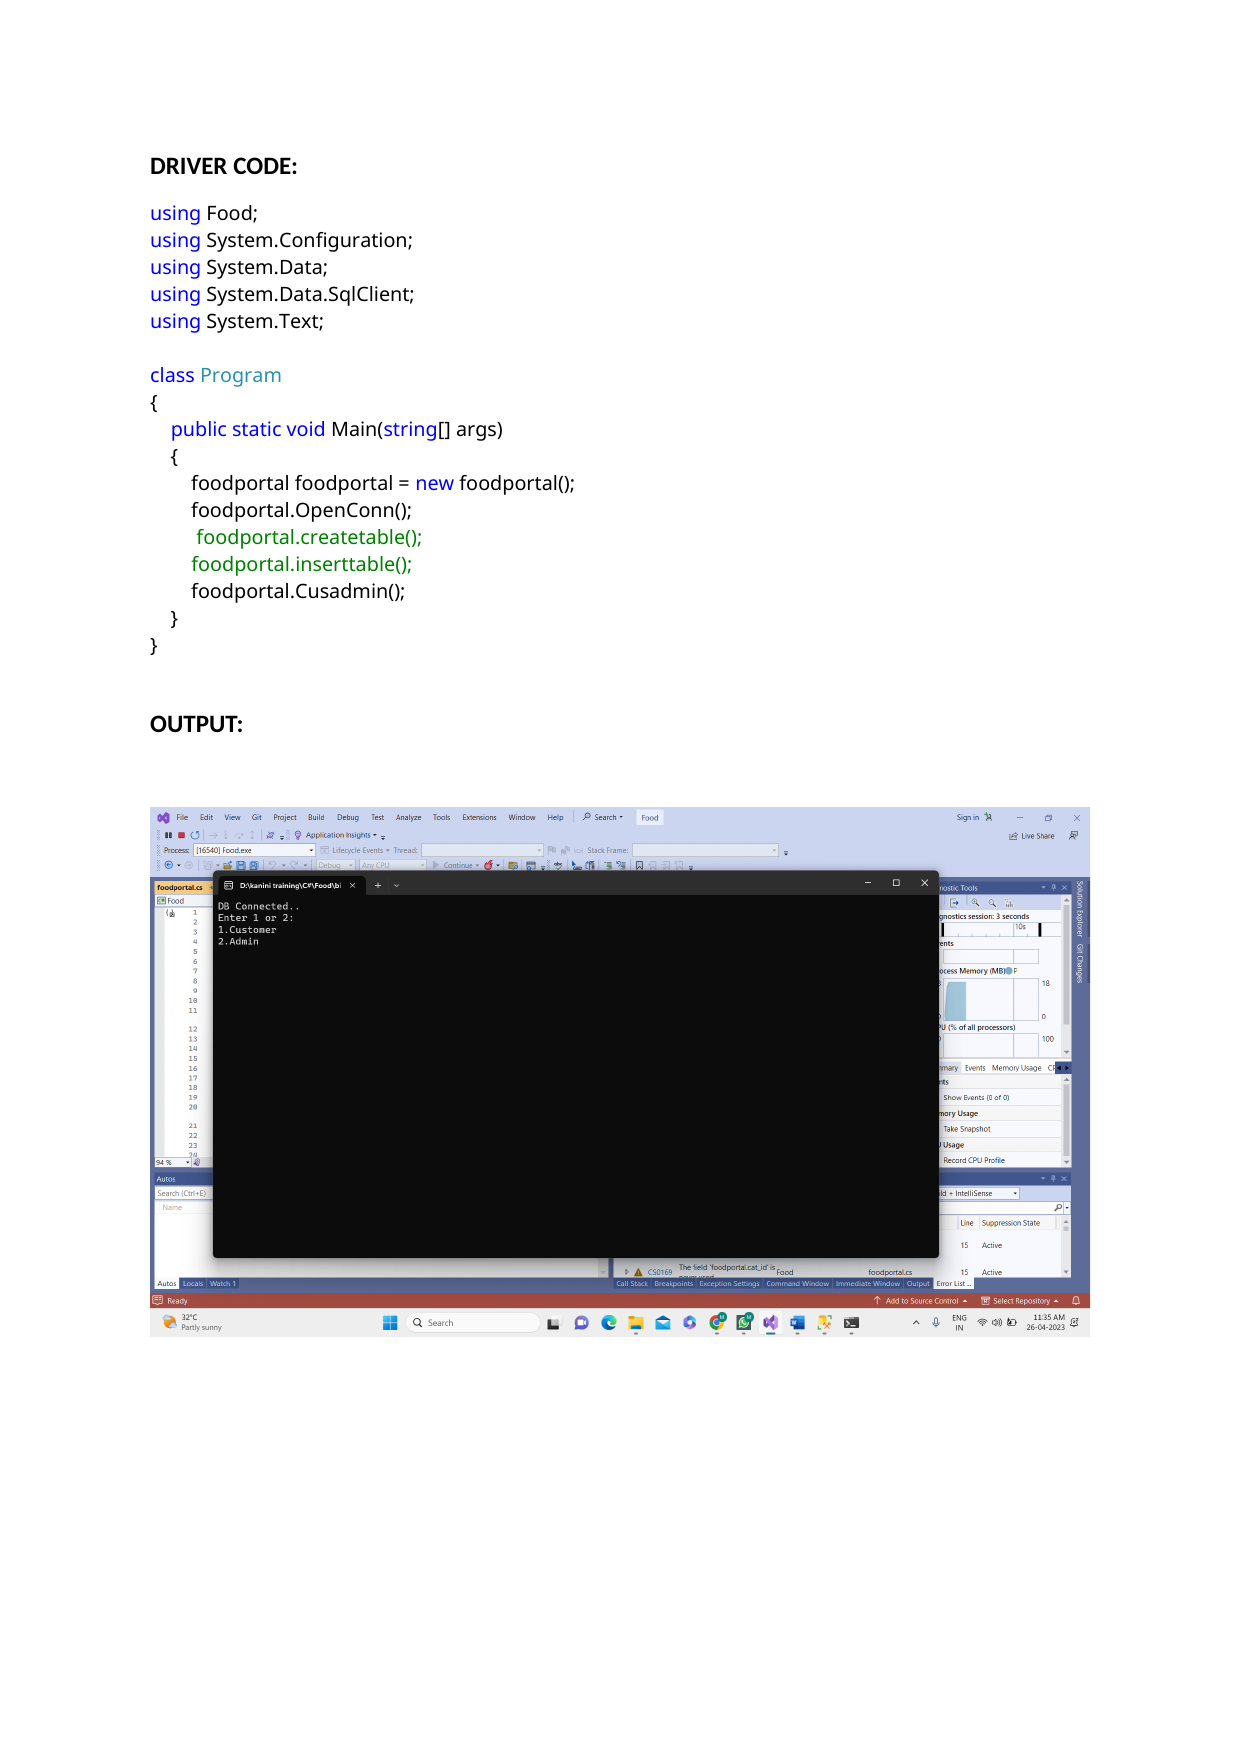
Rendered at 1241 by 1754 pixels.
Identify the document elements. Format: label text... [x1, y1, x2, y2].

text using System.Data; [150, 253, 1090, 281]
text } [150, 631, 1090, 658]
text foodportal foodportal = new foodportal(); [150, 469, 1090, 496]
text using System.Configuration; [150, 227, 1090, 253]
text OUTPUT: [150, 708, 1090, 738]
text } [150, 604, 1090, 631]
text { [150, 442, 1090, 469]
text using System.Text; [150, 307, 1090, 334]
text using System.Data.SqlClient; [150, 281, 1090, 307]
picture [150, 807, 1091, 1337]
text foodportal.Cusadmin(); [150, 577, 1090, 604]
text foodportal.inserttable(); [150, 550, 1090, 577]
text foodportal.OpenConn(); [150, 496, 1090, 523]
text public static void Main(string[] args) [150, 415, 1090, 442]
text DRIVER CODE: [150, 150, 1090, 181]
text foodportal.createtable(); [150, 523, 1090, 550]
text { [150, 388, 1090, 415]
text class Program [150, 361, 1090, 388]
text using Food; [150, 199, 1090, 227]
